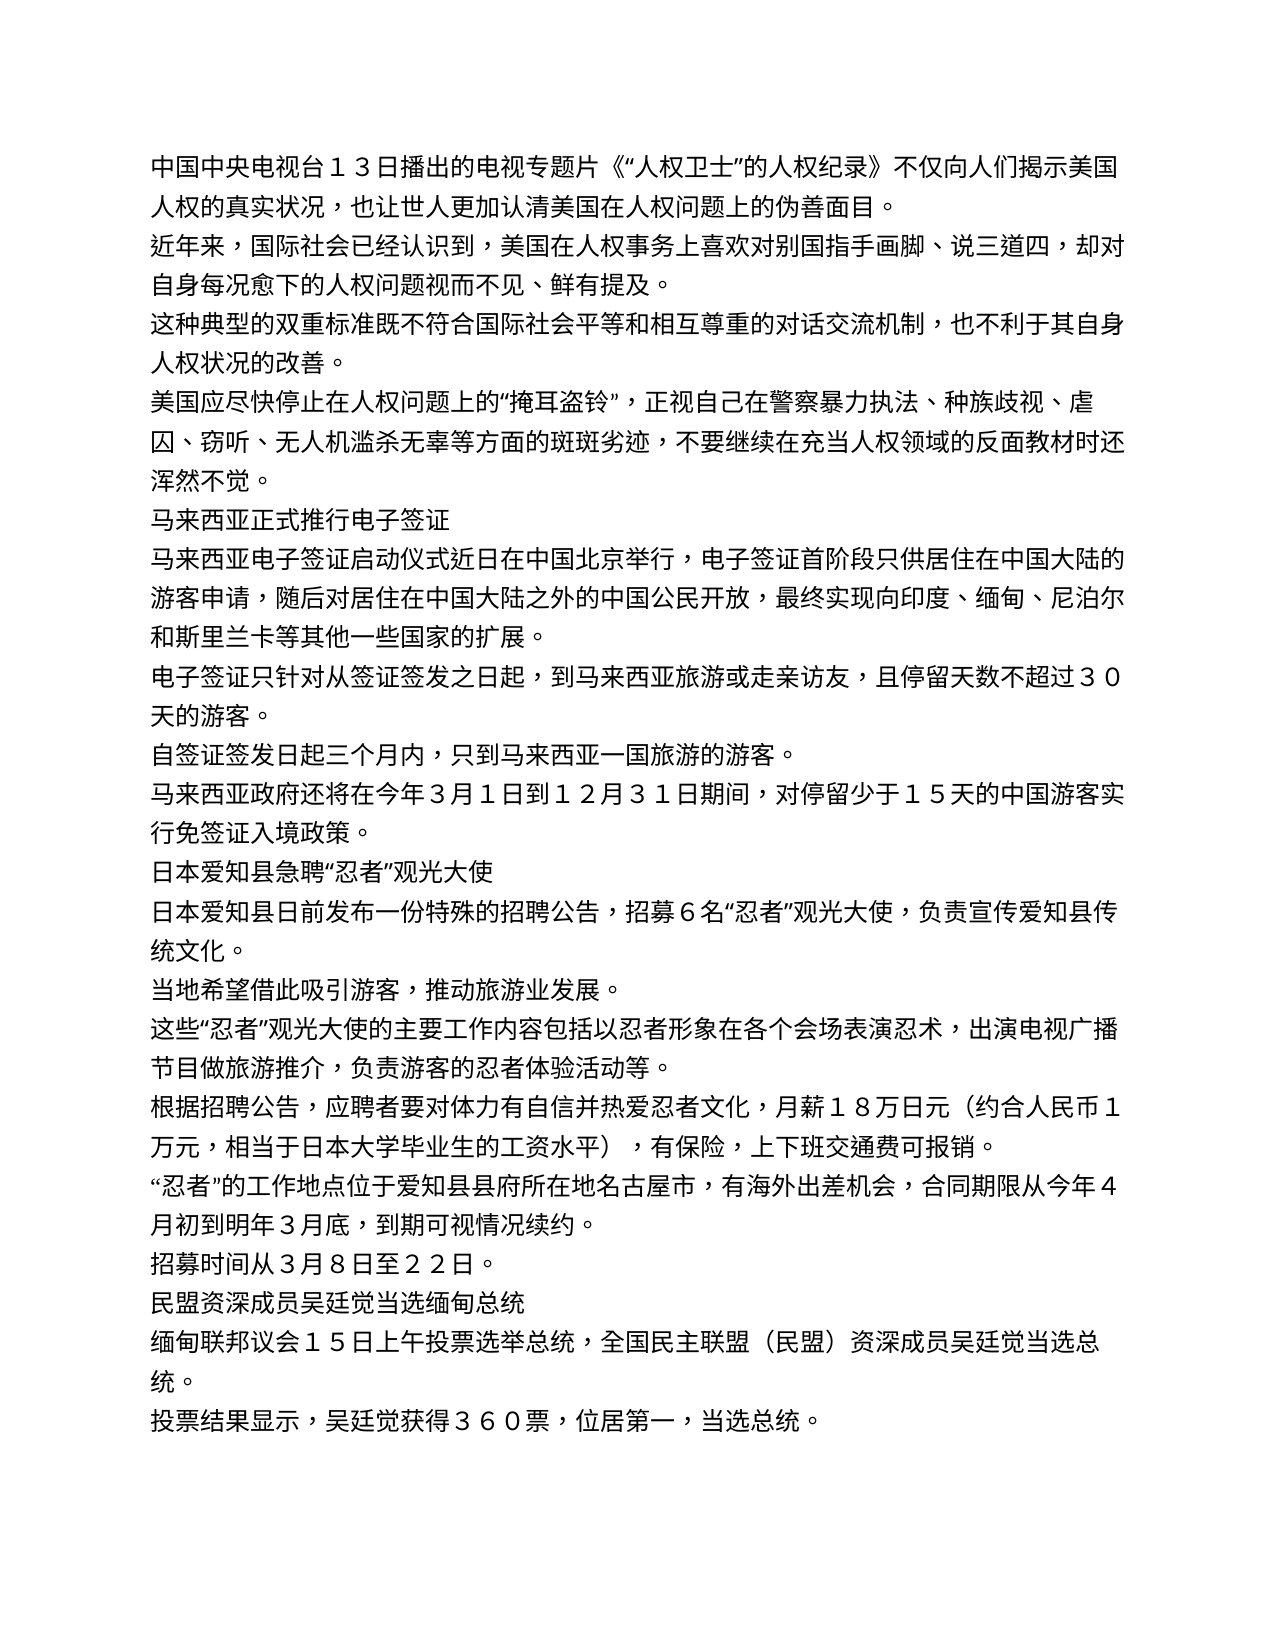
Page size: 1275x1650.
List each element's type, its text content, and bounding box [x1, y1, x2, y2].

text 根据招聘公告，应聘者要对体力有自信并热爱忍者文化，月薪１８万日元（约合人民币１万元，相当于日本大学毕业生的工资水平），有保险，上下班交通费可报销。 [150, 1090, 1125, 1163]
text 民盟资深成员吴廷觉当选缅甸总统 [150, 1286, 1125, 1320]
text 中国中央电视台１３日播出的电视专题片《“人权卫士”的人权纪录》不仅向人们揭示美国人权的真实状况，也让世人更加认清美国在人权问题上的伪善面目。 [150, 150, 1125, 223]
text 马来西亚政府还将在今年３月１日到１２月３１日期间，对停留少于１５天的中国游客实行免签证入境政策。 [150, 777, 1125, 850]
text 当地希望借此吸引游客，推动旅游业发展。 [150, 972, 1125, 1007]
text 日本爱知县日前发布一份特殊的招聘公告，招募６名“忍者”观光大使，负责宣传爱知县传统文化。 [150, 894, 1125, 967]
text 缅甸联邦议会１５日上午投票选举总统，全国民主联盟（民盟）资深成员吴廷觉当选总统。 [150, 1325, 1125, 1398]
text 马来西亚正式推行电子签证 [150, 502, 1125, 537]
text 日本爱知县急聘“忍者”观光大使 [150, 855, 1125, 889]
text 这种典型的双重标准既不符合国际社会平等和相互尊重的对话交流机制，也不利于其自身人权状况的改善。 [150, 307, 1125, 380]
text 招募时间从３月８日至２２日。 [150, 1247, 1125, 1281]
text 近年来，国际社会已经认识到，美国在人权事务上喜欢对别国指手画脚、说三道四，却对自身每况愈下的人权问题视而不见、鲜有提及。 [150, 228, 1125, 302]
text 电子签证只针对从签证签发之日起，到马来西亚旅游或走亲访友，且停留天数不超过３０天的游客。 [150, 659, 1125, 732]
text 这些“忍者”观光大使的主要工作内容包括以忍者形象在各个会场表演忍术，出演电视广播节目做旅游推介，负责游客的忍者体验活动等。 [150, 1012, 1125, 1085]
text 自签证签发日起三个月内，只到马来西亚一国旅游的游客。 [150, 737, 1125, 772]
text “忍者”的工作地点位于爱知县县府所在地名古屋市，有海外出差机会，合同期限从今年４月初到明年３月底，到期可视情况续约。 [150, 1168, 1125, 1242]
text 马来西亚电子签证启动仪式近日在中国北京举行，电子签证首阶段只供居住在中国大陆的游客申请，随后对居住在中国大陆之外的中国公民开放，最终实现向印度、缅甸、尼泊尔和斯里兰卡等其他一些国家的扩展。 [150, 542, 1125, 654]
text 投票结果显示，吴廷觉获得３６０票，位居第一，当选总统。 [150, 1403, 1125, 1437]
text 美国应尽快停止在人权问题上的“掩耳盗铃”，正视自己在警察暴力执法、种族歧视、虐囚、窃听、无人机滥杀无辜等方面的斑斑劣迹，不要继续在充当人权领域的反面教材时还浑然不觉。 [150, 385, 1125, 497]
